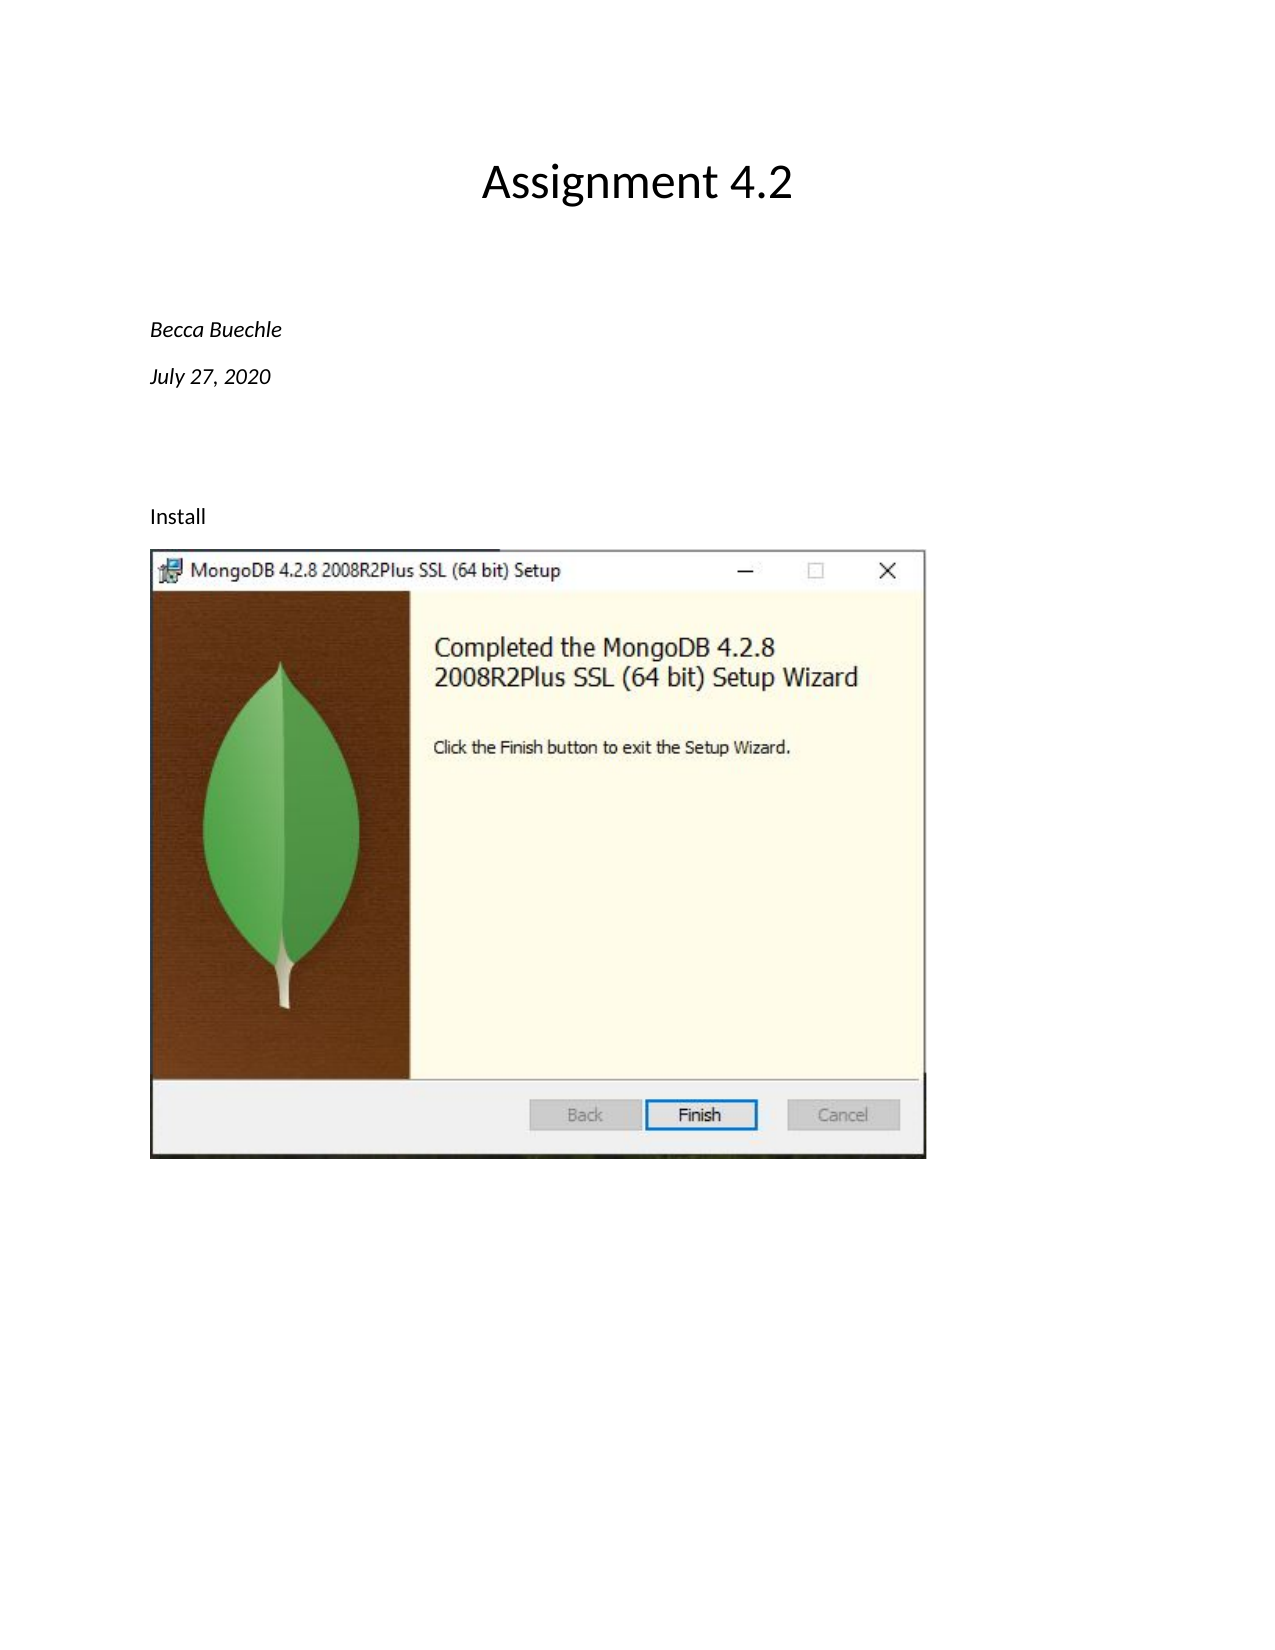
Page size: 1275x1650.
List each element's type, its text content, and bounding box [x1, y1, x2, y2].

picture [150, 549, 927, 1159]
text Install [150, 502, 1125, 531]
text July 27, 2020 [150, 362, 1125, 390]
text Becca Buechle [150, 315, 1125, 343]
text Assignment 4.2 [150, 150, 1125, 211]
